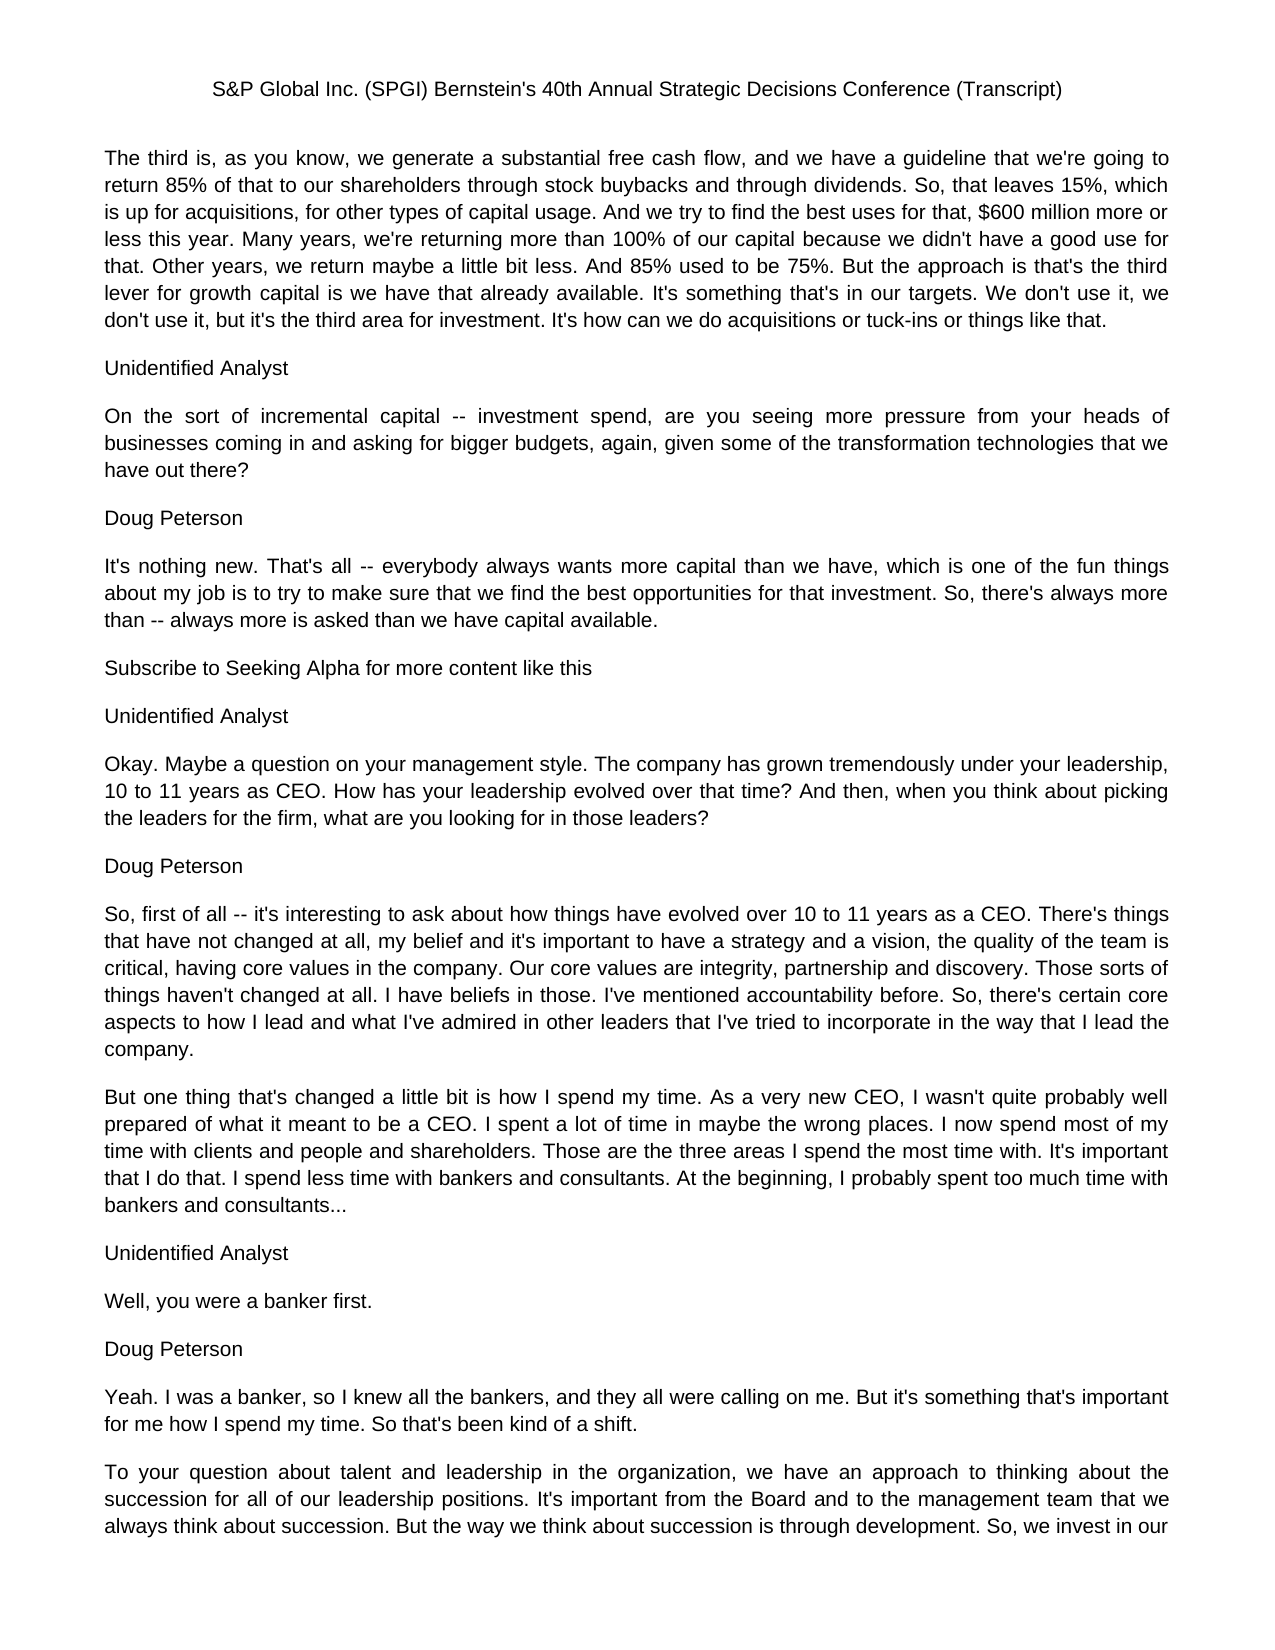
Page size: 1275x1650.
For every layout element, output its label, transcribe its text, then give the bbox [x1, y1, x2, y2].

text The third is, as you know, we generate a substantial free cash flow, and we have a guideline that we're going to return 85% of that to our shareholders through stock buybacks and through dividends. So, that leaves 15%, which is up for acquisitions, for other types of capital usage. And we try to find the best uses for that, $600 million more or less this year. Many years, we're returning more than 100% of our capital because we didn't have a good use for that. Other years, we return maybe a little bit less. And 85% used to be 75%. But the approach is that's the third lever for growth capital is we have that already available. It's something that's in our targets. We don't use it, we don't use it, but it's the third area for investment. It's how can we do acquisitions or tuck-ins or things like that. [104, 142, 1171, 332]
text Doug Peterson [104, 1334, 1171, 1361]
text Doug Peterson [104, 503, 1171, 530]
text It's nothing new. That's all -- everybody always wants more capital than we have, which is one of the fun things about my job is to try to make sure that we find the best opportunities for that investment. So, there's always more than -- always more is asked than we have capital available. [104, 551, 1171, 632]
text Subscribe to Seeking Alpha for more content like this [104, 653, 1171, 680]
text Unidentified Analyst [104, 1238, 1171, 1265]
text Doug Peterson [104, 851, 1171, 878]
text Well, you were a banker first. [104, 1286, 1171, 1313]
text So, first of all -- it's interesting to ask about how things have evolved over 10 to 11 years as a CEO. There's things that have not changed at all, my belief and it's important to have a strategy and a vision, the quality of the team is critical, having core values in the company. Our core values are integrity, partnership and discovery. Those sorts of things haven't changed at all. I have beliefs in those. I've mentioned accountability before. So, there's certain core aspects to how I lead and what I've admired in other leaders that I've tried to incorporate in the way that I lead the company. [104, 898, 1171, 1061]
text But one thing that's changed a little bit is how I spend my time. As a very new CEO, I wasn't quite probably well prepared of what it meant to be a CEO. I spent a lot of time in maybe the wrong places. I now spend most of my time with clients and people and shareholders. Those are the three areas I spend the most time with. It's important that I do that. I spend less time with bankers and consultants. At the beginning, I probably spent too much time with bankers and consultants... [104, 1082, 1171, 1217]
text On the sort of incremental capital -- investment spend, are you seeing more pressure from your heads of businesses coming in and asking for bigger budgets, again, given some of the transformation technologies that we have out there? [104, 401, 1171, 482]
text Yeah. I was a banker, so I knew all the bankers, and they all were calling on me. But it's something that's important for me how I spend my time. So that's been kind of a shift. [104, 1382, 1171, 1436]
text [104, 1457, 1171, 1538]
text Unidentified Analyst [104, 353, 1171, 380]
text Okay. Maybe a question on your management style. The company has grown tremendously under your leadership, 10 to 11 years as CEO. How has your leadership evolved over that time? And then, when you think about picking the leaders for the firm, what are you looking for in those leaders? [104, 748, 1171, 830]
text Unidentified Analyst [104, 701, 1171, 728]
